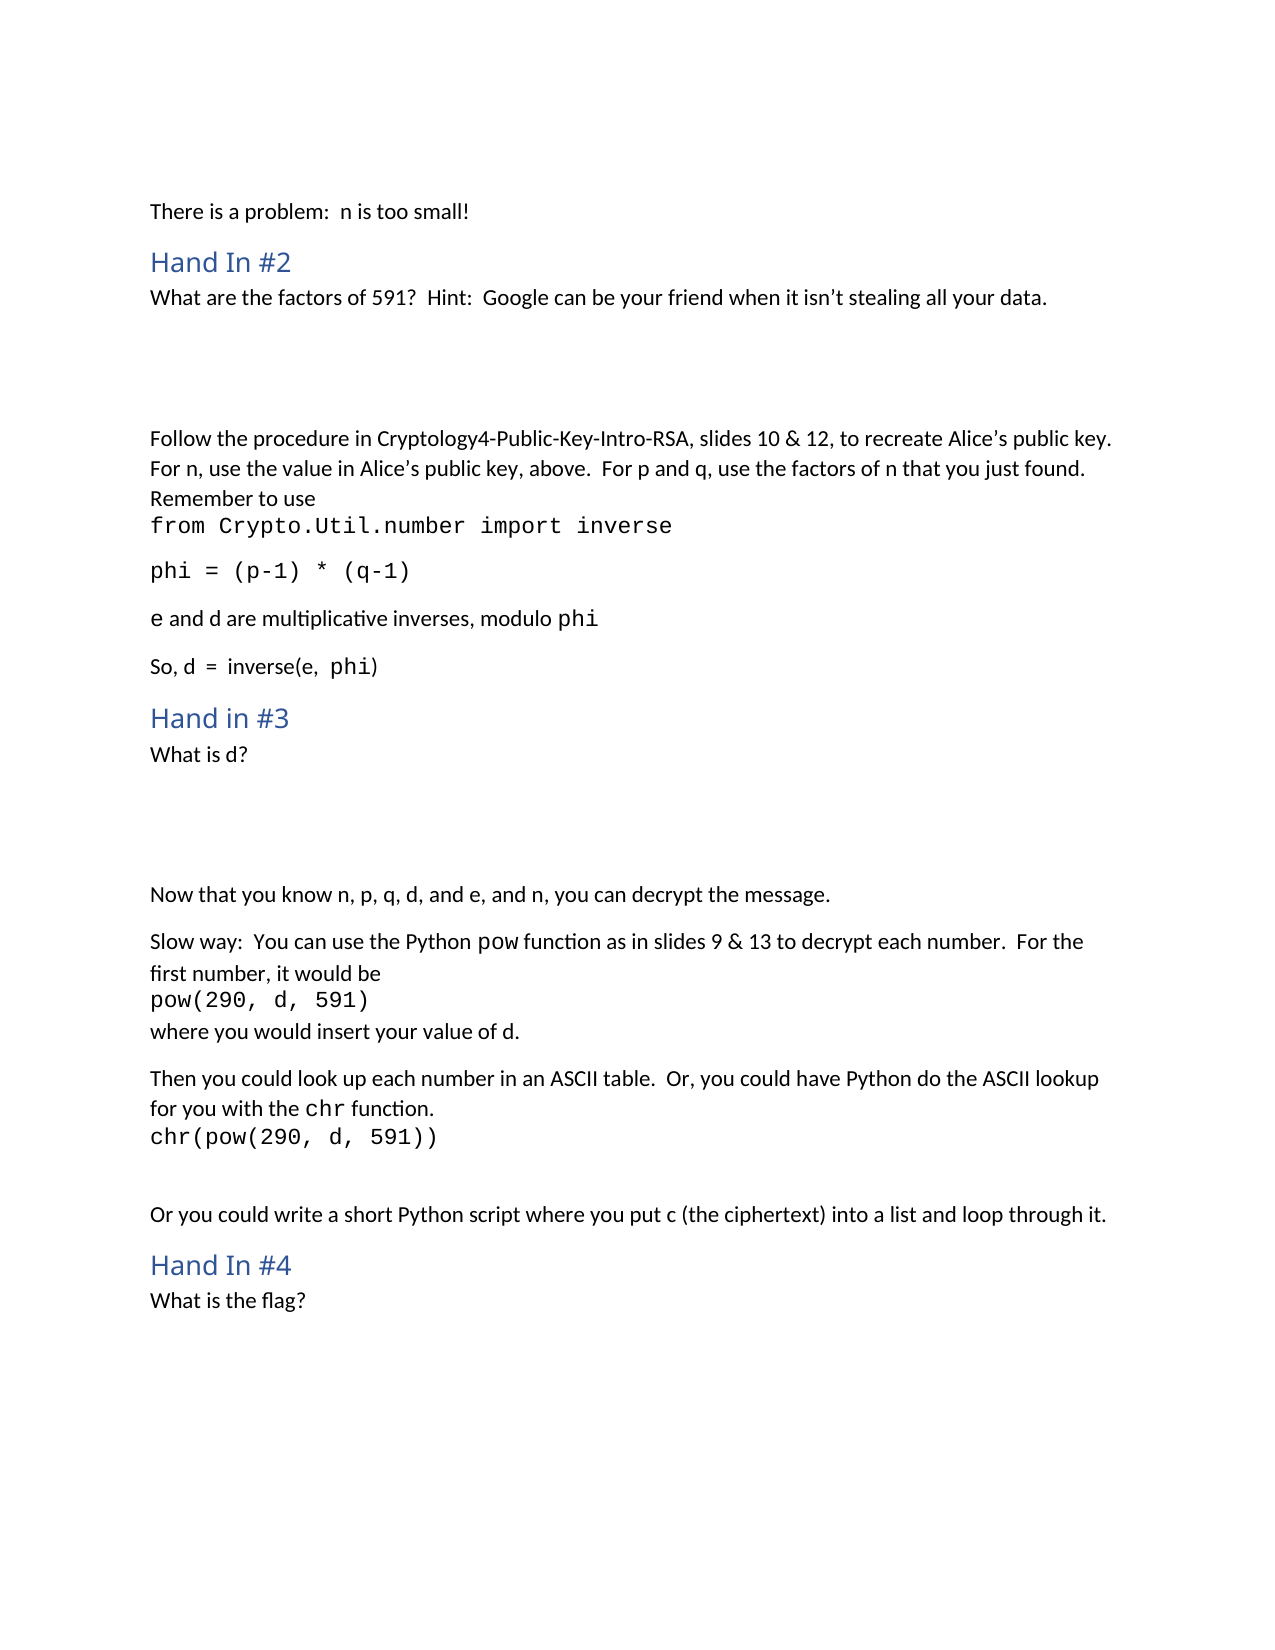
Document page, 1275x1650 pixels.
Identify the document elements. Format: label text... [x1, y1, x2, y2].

text Then you could look up each number in an ASCII table. Or, you could have Python do the ASCII lookup for you with the chr function. chr(pow(290, d, 591)) [150, 1064, 1125, 1181]
text Now that you know n, p, q, d, and e, and n, you can decrypt the message. [150, 880, 1125, 908]
text What is d? [150, 740, 1125, 768]
text So, d = inverse(e, phi) [150, 652, 1125, 681]
text What is the flag? [150, 1287, 1125, 1315]
subtitle Hand In #2 [150, 244, 1125, 281]
subtitle Hand in #3 [150, 700, 1125, 737]
text Or you could write a short Python script where you put c (the ciphertext) into a list and loop through it. [150, 1200, 1125, 1228]
subtitle Hand In #4 [150, 1247, 1125, 1284]
text e and d are multiplicative inverses, modulo phi [150, 604, 1125, 633]
text Follow the procedure in Cryptology4-Public-Key-Intro-RSA, slides 10 & 12, to recreate Alice’s public key. For n, use the value in Alice’s public key, above. For p and q, use the factors of n that you just found. Remember to use from Crypto.Util.number import inverse [150, 424, 1125, 541]
text Slow way: You can use the Python pow function as in slides 9 & 13 to decrypt each number. For the first number, it would be pow(290, d, 591) where you would insert your value of d. [150, 927, 1125, 1045]
text What are the factors of 591? Hint: Google can be your friend when it isn’t stealing all your data. [150, 283, 1125, 312]
text There is a problem: n is too small! [150, 197, 1125, 225]
text phi = (p-1) * (q-1) [150, 559, 1125, 585]
